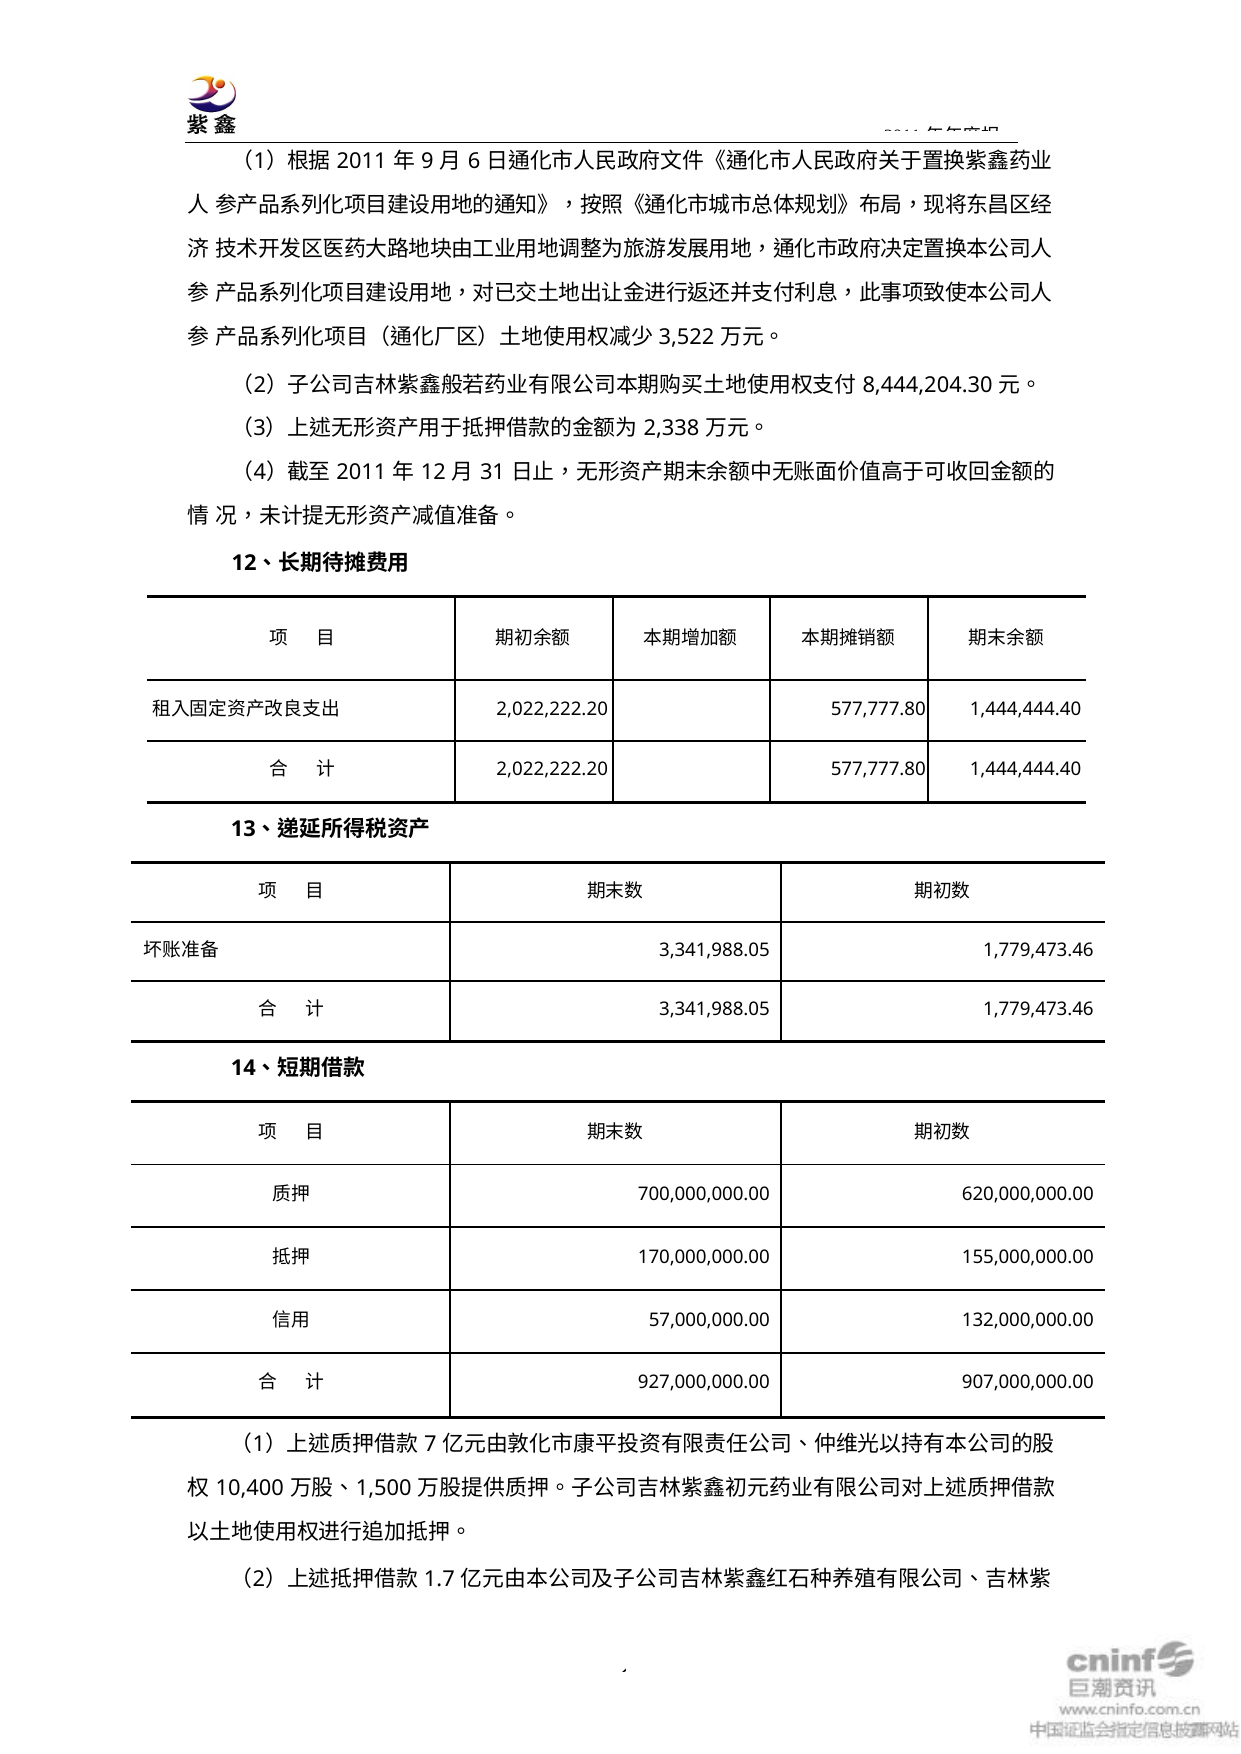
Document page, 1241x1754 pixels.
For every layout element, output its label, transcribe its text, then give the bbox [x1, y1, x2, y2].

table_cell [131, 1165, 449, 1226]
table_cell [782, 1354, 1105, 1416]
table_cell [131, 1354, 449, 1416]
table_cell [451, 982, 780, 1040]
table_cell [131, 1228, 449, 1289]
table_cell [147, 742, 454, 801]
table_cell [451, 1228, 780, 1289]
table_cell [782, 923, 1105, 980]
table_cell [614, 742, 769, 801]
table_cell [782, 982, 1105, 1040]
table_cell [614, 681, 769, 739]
text （3）上述无形资产用于抵押借款的金额为 2,338 万元。 [231, 412, 1091, 442]
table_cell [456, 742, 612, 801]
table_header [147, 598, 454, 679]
text （1）根据 2011 年 9 月 6 日通化市人民政府文件《通化市人民政府关于置换紫鑫药业人 参产品系列化项目建设用地的通知》，按照《通化市城市总体规划》布局，现将东昌区经济 技术开发区医药大路地块由工业用地调整为旅游发展用地，通化市政府决定置换本公司人参 产品系列化项目建设用地，对已交土地出让金进行返还并支付利息，此事项致使本公司人参 产品系列化项目（通化厂区）土地使用权减少 3,522 万元。 [187, 145, 1055, 351]
text （2）上述抵押借款 1.7 亿元由本公司及子公司吉林紫鑫红石种养殖有限公司、吉林紫 [231, 1563, 1091, 1593]
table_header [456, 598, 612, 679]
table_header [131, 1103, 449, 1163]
text 13、递延所得税资产 [231, 813, 1091, 843]
text 12、长期待摊费用 [231, 547, 1091, 577]
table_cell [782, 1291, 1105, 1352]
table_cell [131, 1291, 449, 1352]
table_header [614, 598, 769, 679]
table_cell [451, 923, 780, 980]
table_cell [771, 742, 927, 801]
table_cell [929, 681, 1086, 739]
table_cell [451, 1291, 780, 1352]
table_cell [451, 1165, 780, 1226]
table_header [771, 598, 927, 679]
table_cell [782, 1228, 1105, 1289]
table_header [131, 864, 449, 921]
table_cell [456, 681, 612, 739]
picture [187, 74, 237, 134]
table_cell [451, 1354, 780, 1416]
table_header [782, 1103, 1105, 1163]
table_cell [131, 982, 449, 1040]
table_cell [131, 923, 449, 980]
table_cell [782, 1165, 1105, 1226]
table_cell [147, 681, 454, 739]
picture [1029, 1633, 1241, 1754]
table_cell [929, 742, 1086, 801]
text （2）子公司吉林紫鑫般若药业有限公司本期购买土地使用权支付 8,444,204.30 元。 [231, 368, 1091, 398]
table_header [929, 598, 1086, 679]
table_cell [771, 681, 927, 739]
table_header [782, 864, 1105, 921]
text （1）上述质押借款 7 亿元由敦化市康平投资有限责任公司、仲维光以持有本公司的股 权 10,400 万股、1,500 万股提供质押。子公司吉林紫鑫初元药业有限公司对上述质押借款 以土地使用权进行追加抵押。 [187, 1428, 1055, 1546]
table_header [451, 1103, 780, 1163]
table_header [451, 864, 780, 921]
text 14、短期借款 [231, 1052, 1091, 1082]
text （4）截至 2011 年 12 月 31 日止，无形资产期末余额中无账面价值高于可收回金额的情 况，未计提无形资产减值准备。 [187, 456, 1055, 529]
